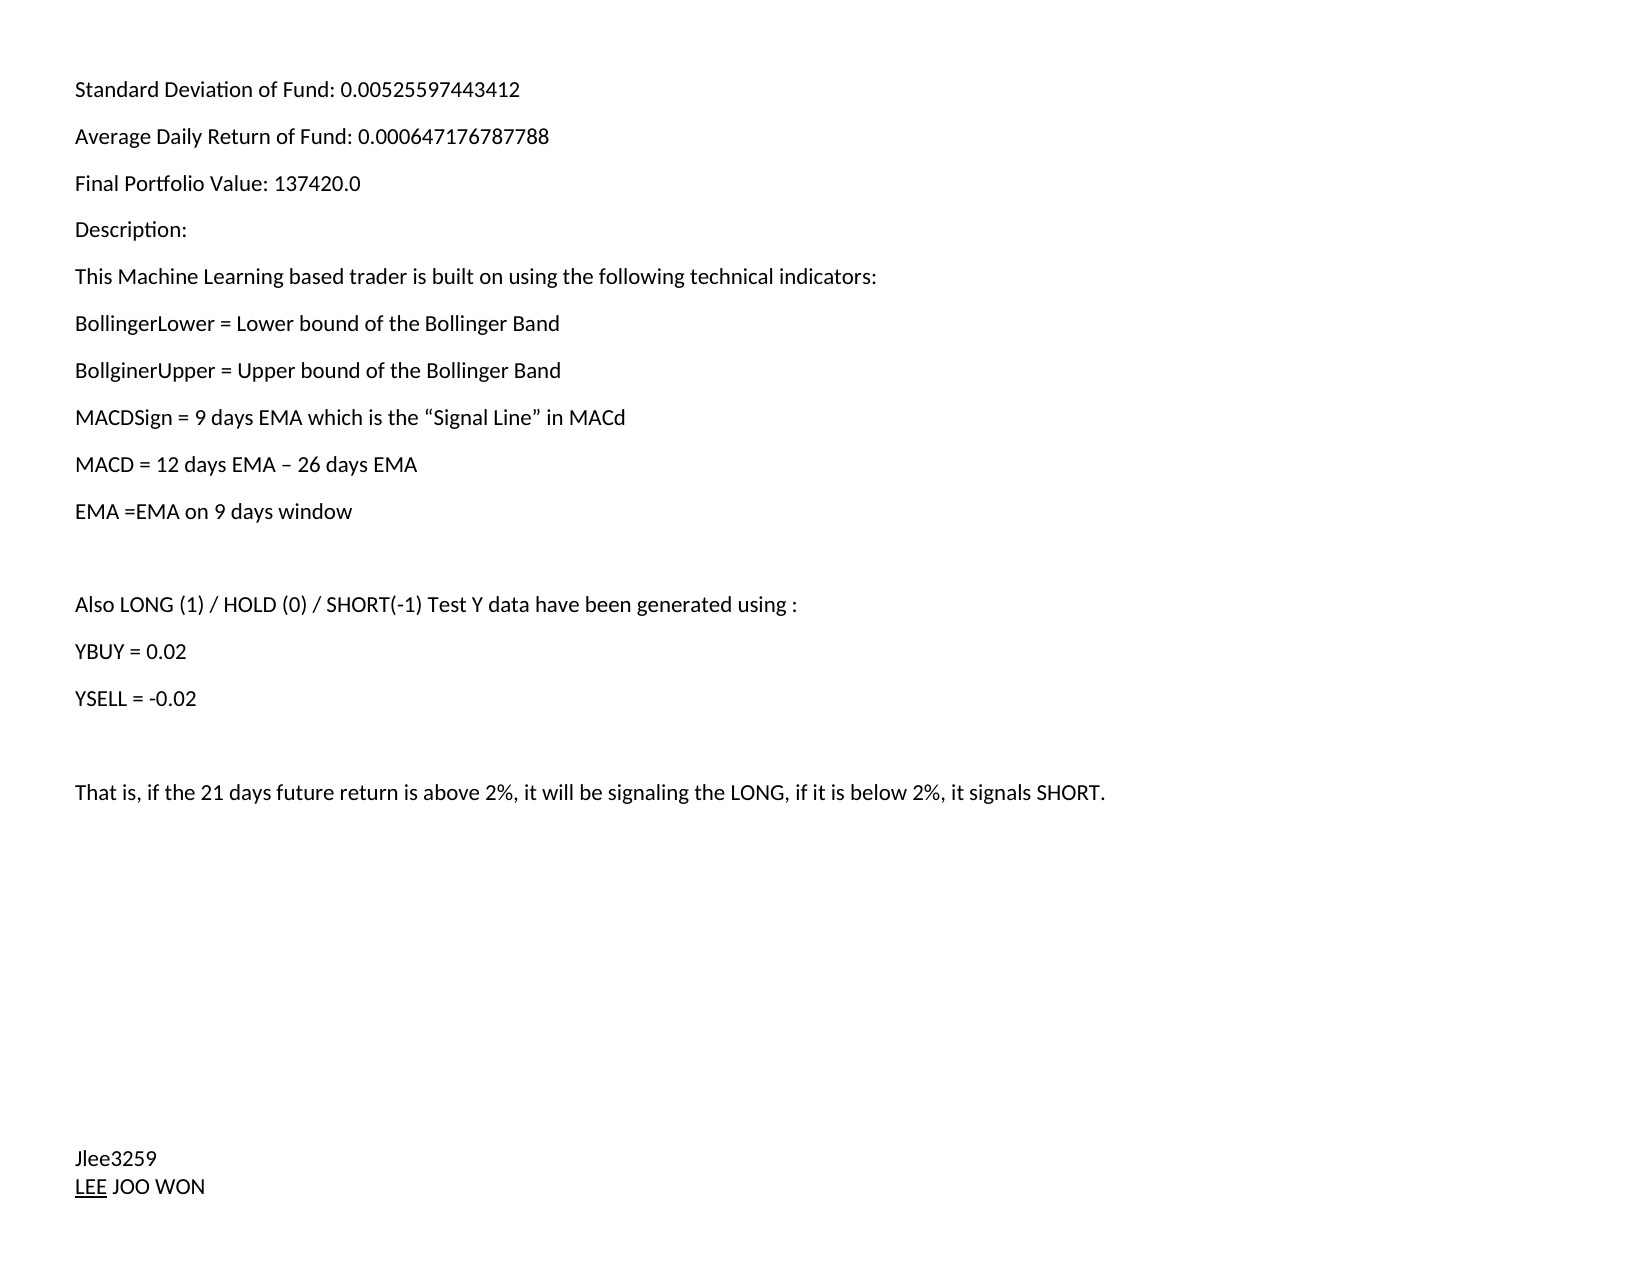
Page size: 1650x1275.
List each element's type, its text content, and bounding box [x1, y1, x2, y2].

text Average Daily Return of Fund: 0.000647176787788 [75, 122, 1575, 150]
text That is, if the 21 days future return is above 2%, it will be signaling the LONG, if it is below 2%, it signals SHORT. [75, 778, 1575, 806]
text Also LONG (1) / HOLD (0) / SHORT(-1) Test Y data have been generated using : [75, 591, 1575, 619]
text YSELL = -0.02 [75, 684, 1575, 712]
text EMA =EMA on 9 days window [75, 497, 1575, 525]
text Final Portfolio Value: 137420.0 [75, 169, 1575, 197]
text MACDSign = 9 days EMA which is the “Signal Line” in MACd [75, 403, 1575, 431]
text This Machine Learning based trader is built on using the following technical indicators: [75, 262, 1575, 291]
text BollginerUpper = Upper bound of the Bollinger Band [75, 356, 1575, 384]
text YBUY = 0.02 [75, 637, 1575, 666]
text Description: [75, 216, 1575, 244]
text MACD = 12 days EMA – 26 days EMA [75, 450, 1575, 478]
text BollingerLower = Lower bound of the Bollinger Band [75, 309, 1575, 337]
text Standard Deviation of Fund: 0.00525597443412 [75, 75, 1575, 103]
